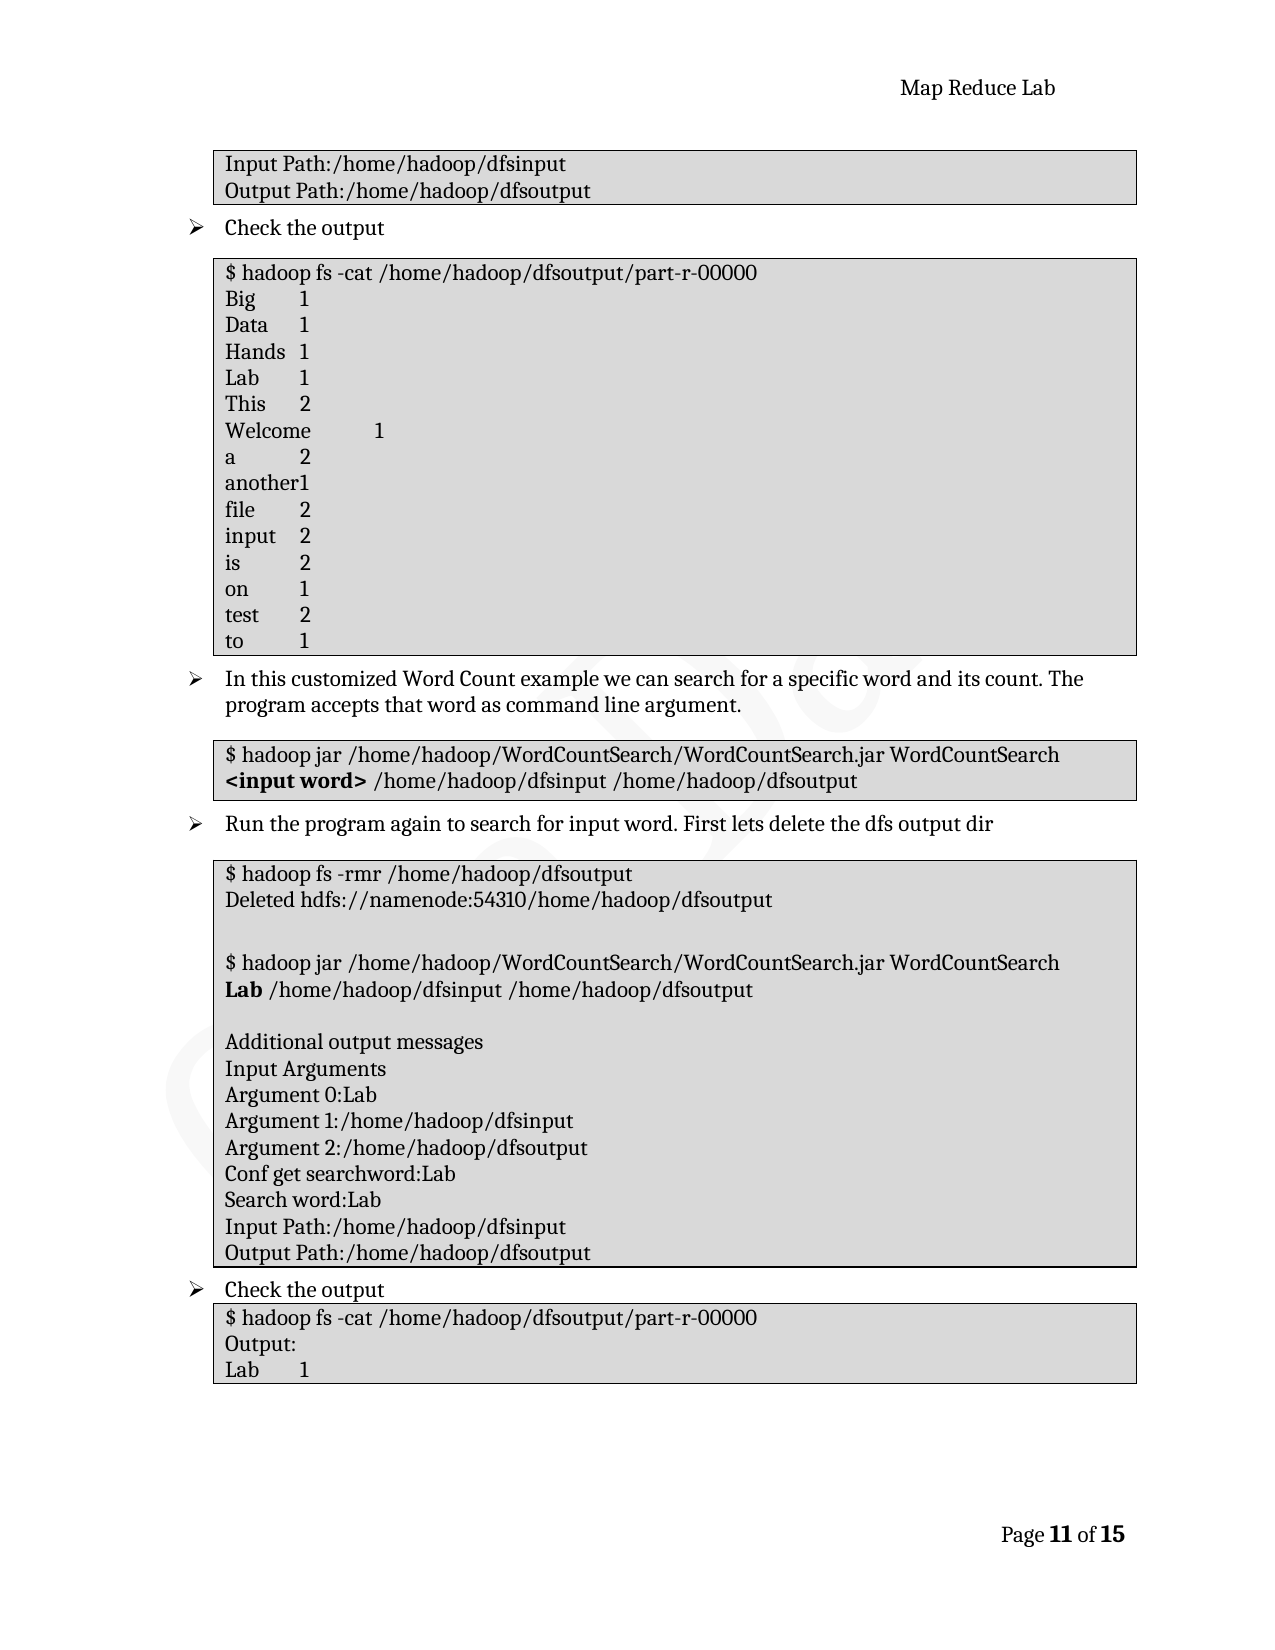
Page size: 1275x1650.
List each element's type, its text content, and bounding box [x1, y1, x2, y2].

table_header $ hadoop jar /home/hadoop/WordCountSearch/WordCountSearch.jar WordCountSearch <input word> /home/hadoop/dfsinput /home/hadoop/dfsoutput [214, 741, 1136, 800]
list Check the output [187, 1277, 1125, 1303]
table_header $ hadoop fs -cat /home/hadoop/dfsoutput/part-r-00000 Output: Lab 1 [214, 1304, 1136, 1383]
table_header $ hadoop fs -rmr /home/hadoop/dfsoutput Deleted hdfs://namenode:54310/home/hadoop/dfsoutput $ hadoop jar /home/hadoop/WordCountSearch/WordCountSearch.jar WordCountSearch Lab /home/hadoop/dfsinput /home/hadoop/dfsoutput Additional output messages Input Arguments Argument 0:Lab Argument 1:/home/hadoop/dfsinput Argument 2:/home/hadoop/dfsoutput Conf get searchword:Lab Search word:Lab Input Path:/home/hadoop/dfsinput Output Path:/home/hadoop/dfsoutput [214, 861, 1136, 1266]
list In this customized Word Count example we can search for a specific word and its count. The program accepts that word as command line argument. [187, 665, 1125, 718]
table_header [214, 151, 1136, 204]
list Run the program again to search for input word. First lets delete the dfs output dir [187, 811, 1125, 837]
list Check the output [187, 214, 1125, 241]
table_header $ hadoop fs -cat /home/hadoop/dfsoutput/part-r-00000 Big 1 Data 1 Hands 1 Lab 1 This 2 Welcome 1 a 2 another 1 file 2 input 2 is 2 on 1 test 2 to 1 [214, 259, 1136, 655]
